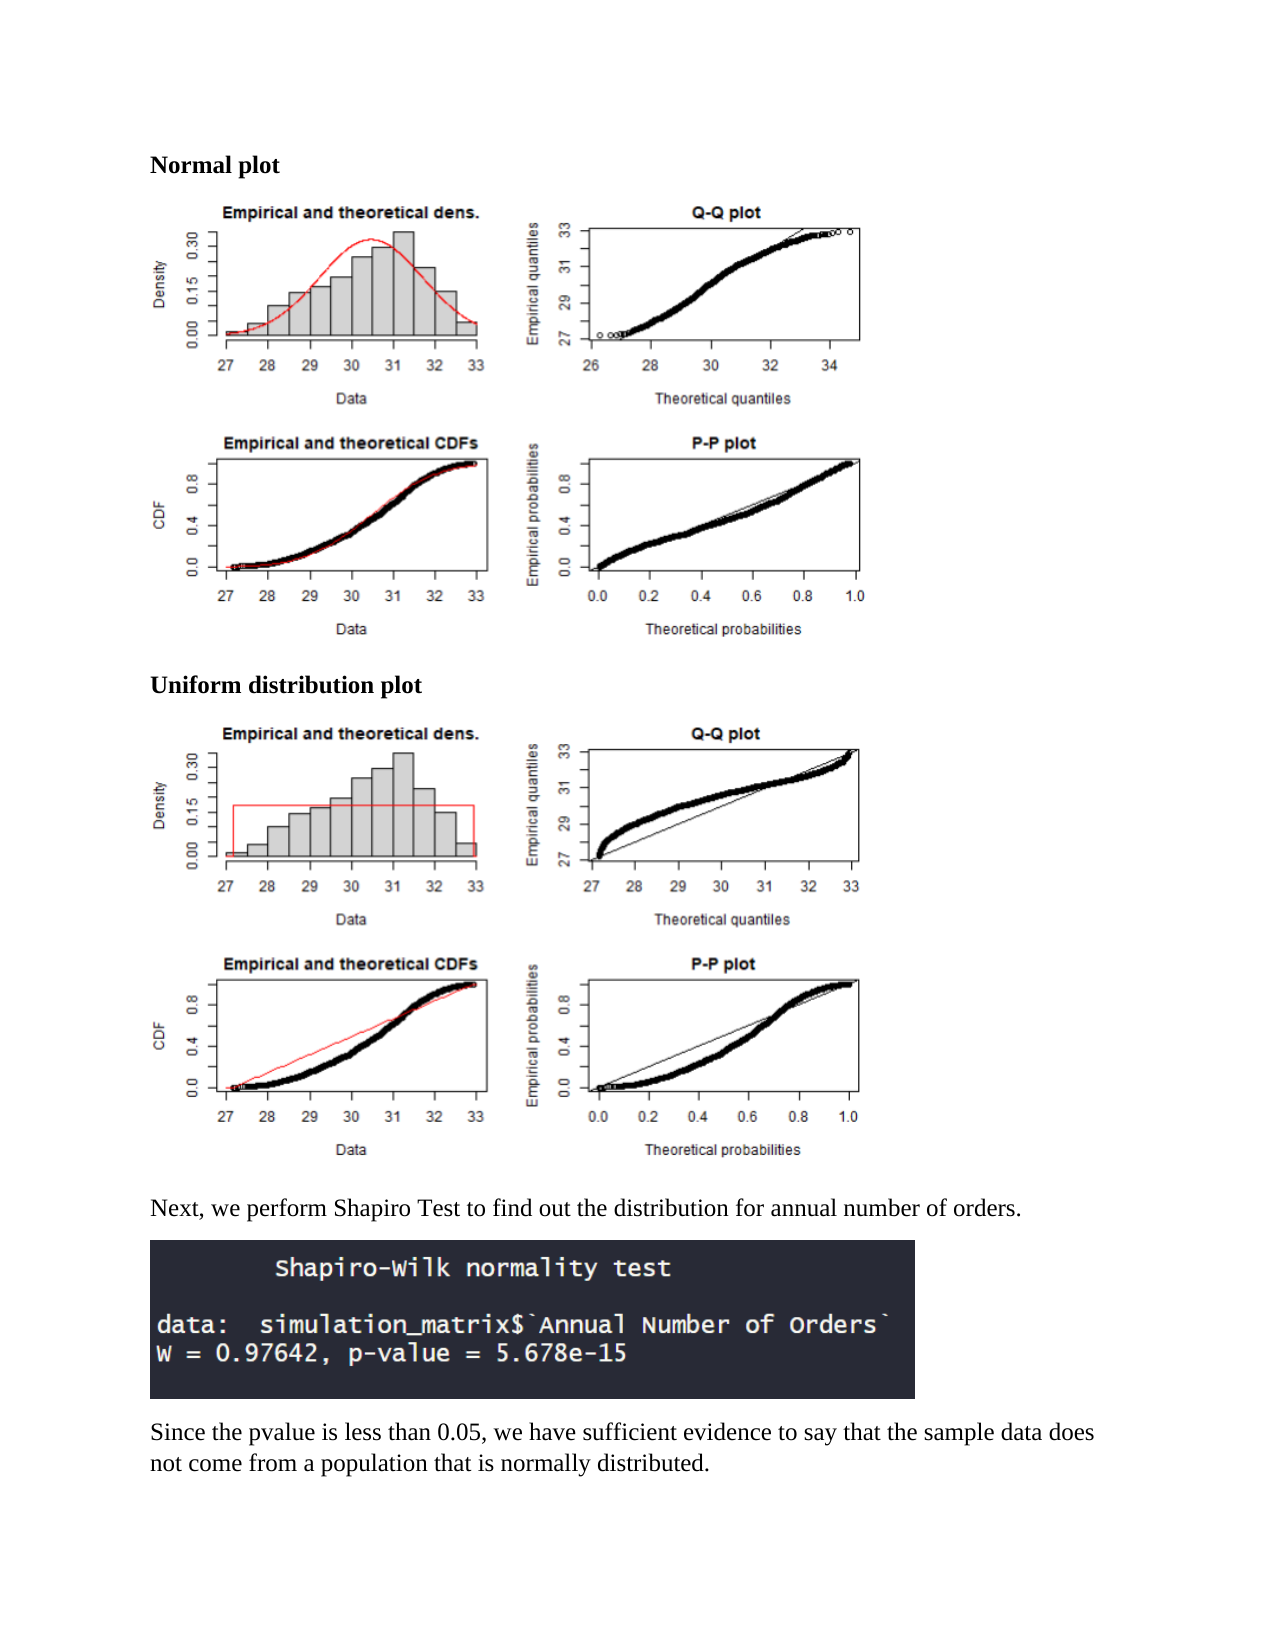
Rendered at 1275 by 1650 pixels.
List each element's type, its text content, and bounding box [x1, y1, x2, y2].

text Next, we perform Shapiro Test to find out the distribution for annual number of orders. [150, 1193, 1125, 1221]
picture [150, 1240, 915, 1399]
picture [150, 717, 889, 1174]
text Since the pvalue is less than 0.05, we have sufficient evidence to say that the sample data does not come from a population that is normally distributed. [150, 1417, 1125, 1477]
picture [150, 197, 884, 651]
text Uniform distribution plot [150, 670, 1125, 698]
text Normal plot [150, 150, 1125, 179]
